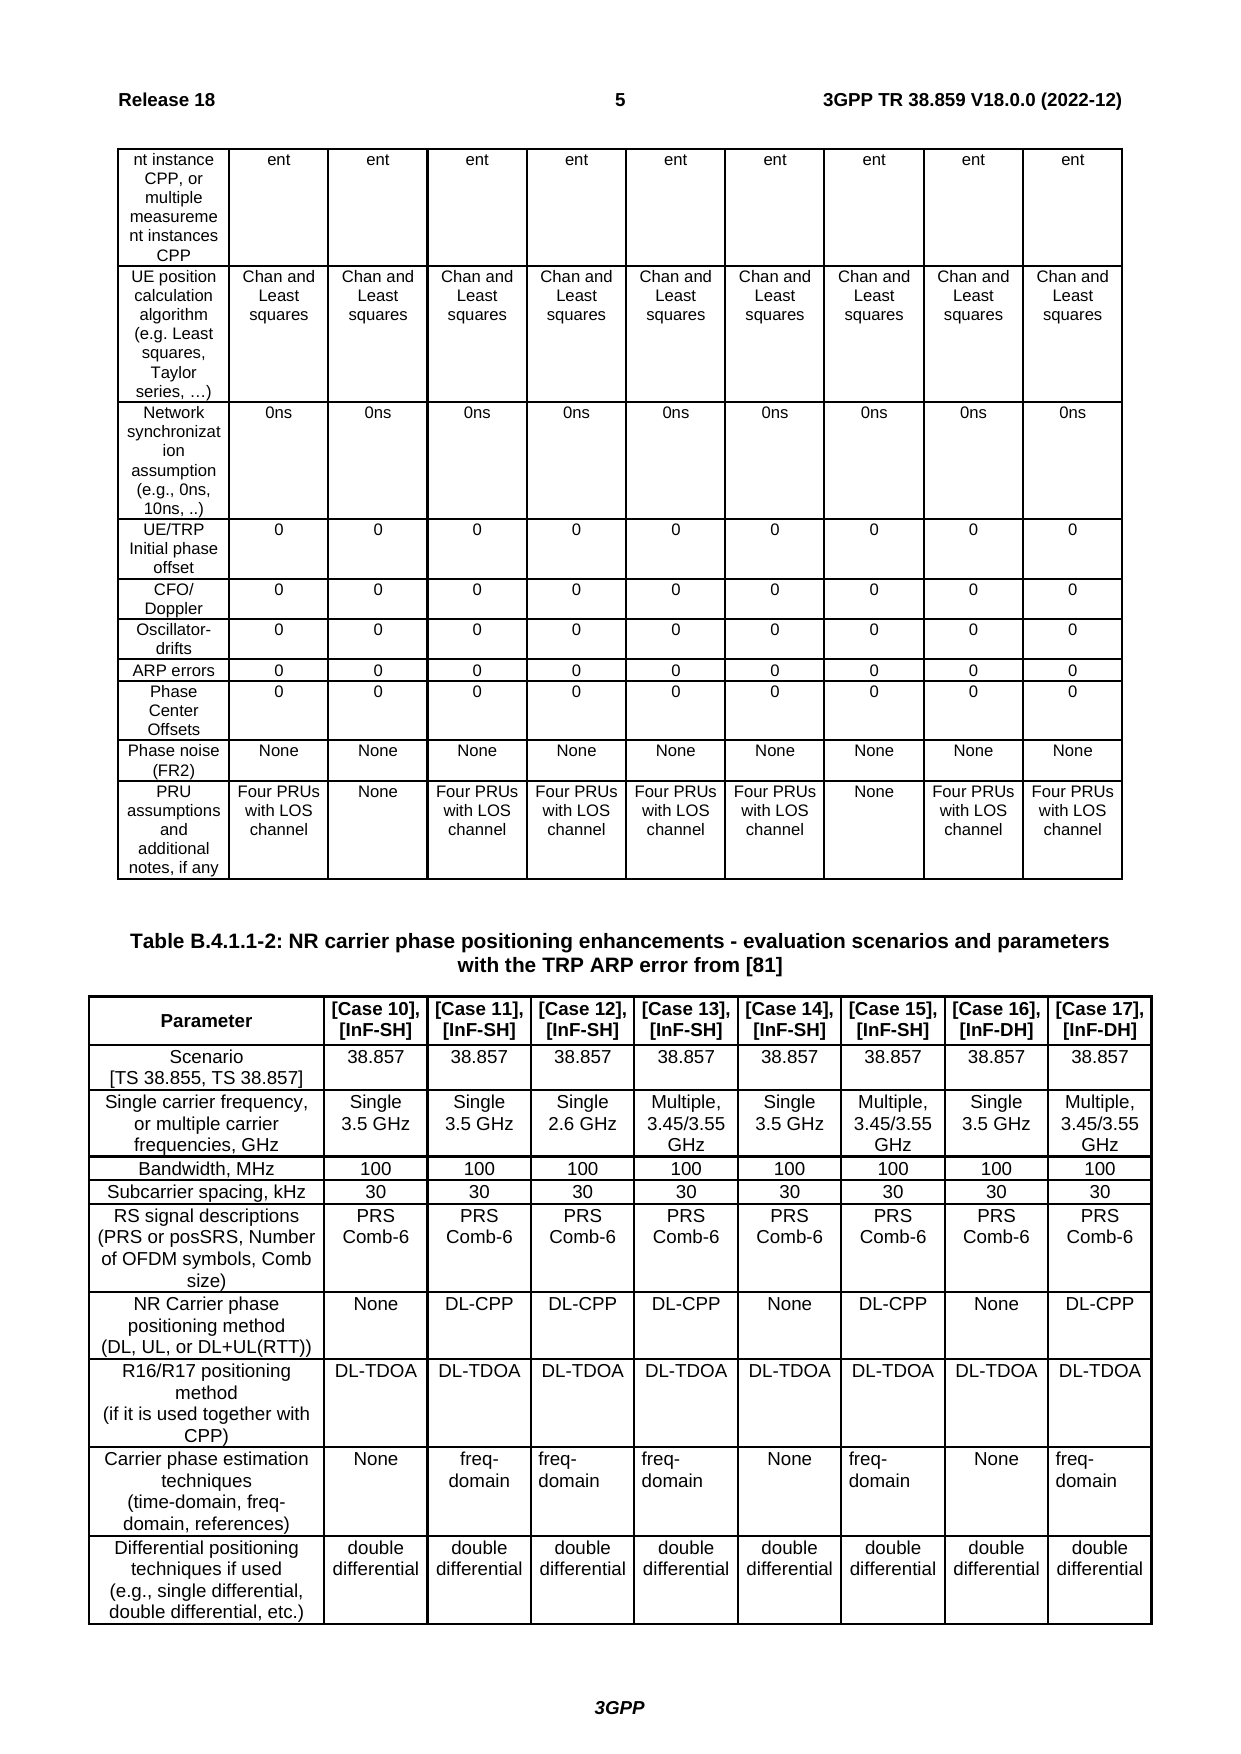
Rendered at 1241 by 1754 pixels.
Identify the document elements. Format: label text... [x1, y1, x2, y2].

table_cell 0 [925, 580, 1022, 618]
table_cell 0 [726, 660, 823, 679]
table_cell DL-TDOA [325, 1360, 426, 1446]
table_cell Chan and Least squares [1024, 267, 1121, 401]
table_cell DL-TDOA [946, 1360, 1047, 1446]
table_cell 0ns [925, 403, 1022, 518]
table_cell Chan and Least squares [230, 267, 327, 401]
table_cell 0 [230, 660, 327, 679]
table_cell Chan and Least squares [429, 267, 526, 401]
table_cell NR Carrier phase positioning method (DL, UL, or DL+UL(RTT)) [90, 1293, 323, 1358]
table_cell 30 [946, 1181, 1047, 1203]
table_cell 100 [739, 1158, 840, 1179]
table_cell 0 [230, 682, 327, 739]
table_cell Four PRUs with LOS channel [627, 782, 724, 877]
table_cell 0 [726, 580, 823, 618]
table_cell 0ns [825, 403, 923, 518]
table_cell PRS Comb-6 [842, 1205, 944, 1291]
table_cell 0 [825, 620, 923, 658]
table_cell 38.857 [946, 1046, 1047, 1089]
table_cell None [1024, 741, 1121, 779]
table_cell 0 [726, 620, 823, 658]
table_cell None [230, 741, 327, 779]
table_cell DL-TDOA [635, 1360, 737, 1446]
table_cell 0 [1024, 580, 1121, 618]
table_header [Case 10], [InF-SH] [325, 998, 426, 1043]
table_cell None [325, 1293, 426, 1358]
table_cell Single-measurement [230, 150, 327, 264]
text Table B.4.1.1-2: NR carrier phase positioning enhancements - evaluation scenarios and parameters with the TRP ARP error from [81] [118, 929, 1122, 977]
table_cell Chan and Least squares [825, 267, 923, 401]
table_cell PRS Comb-6 [1049, 1205, 1150, 1291]
table_cell 0 [329, 660, 426, 679]
table_cell 0 [329, 682, 426, 739]
table_cell 0 [429, 580, 526, 618]
table_cell Four PRUs with LOS channel [528, 782, 625, 877]
table_cell 0ns [429, 403, 526, 518]
table_cell Four PRUs with LOS channel [230, 782, 327, 877]
table_cell 0 [528, 660, 625, 679]
table_cell Scenario [TS 38.855, TS 38.857] [90, 1046, 323, 1089]
table_cell double differential [635, 1537, 737, 1623]
table_cell 0 [925, 682, 1022, 739]
table_cell DL-TDOA [1049, 1360, 1150, 1446]
table_cell 0 [627, 620, 724, 658]
table_cell RS signal descriptions (PRS or posSRS, Number of OFDM symbols, Comb size) [90, 1205, 323, 1291]
table_cell 0ns [726, 403, 823, 518]
table_cell 38.857 [739, 1046, 840, 1089]
table_cell None [825, 741, 923, 779]
table_cell DL-CPP [1049, 1293, 1150, 1358]
table_cell 38.857 [842, 1046, 944, 1089]
table_cell Four PRUs with LOS channel [429, 782, 526, 877]
table_cell Carrier phase estimation techniques (time-domain, freq-domain, references) [90, 1448, 323, 1534]
table_cell double differential [532, 1537, 633, 1623]
table_cell 38.857 [429, 1046, 530, 1089]
table_cell None [925, 741, 1022, 779]
table_cell None [429, 741, 526, 779]
table_cell Phase Center Offsets [119, 682, 228, 739]
table_header [Case 12], [InF-SH] [532, 998, 633, 1043]
table_header [Case 17], [InF-DH] [1049, 998, 1150, 1043]
table_cell 0 [627, 520, 724, 577]
table_cell PRS Comb-6 [946, 1205, 1047, 1291]
table_cell Single 2.6 GHz [532, 1091, 633, 1155]
table_header [Case 15], [InF-SH] [842, 998, 944, 1043]
table_cell 0ns [230, 403, 327, 518]
table_cell None [329, 782, 426, 877]
table_cell DL-CPP [842, 1293, 944, 1358]
table_cell freq-domain [842, 1448, 944, 1534]
table_cell 0 [329, 620, 426, 658]
table_cell Multiple, 3.45/3.55 GHz [635, 1091, 737, 1155]
table_cell PRS Comb-6 [532, 1205, 633, 1291]
table_cell Single-measurement [627, 150, 724, 264]
table_cell 0 [528, 520, 625, 577]
table_cell Single-measurement [329, 150, 426, 264]
table_cell 0 [230, 520, 327, 577]
table_cell 0 [429, 682, 526, 739]
table_cell 30 [739, 1181, 840, 1203]
table_cell 0 [825, 580, 923, 618]
table_cell Single 3.5 GHz [739, 1091, 840, 1155]
table_cell 0 [329, 580, 426, 618]
table_cell None [627, 741, 724, 779]
table_cell DL-TDOA [842, 1360, 944, 1446]
table_cell None [528, 741, 625, 779]
table_cell freq-domain [635, 1448, 737, 1534]
table_cell 0 [627, 580, 724, 618]
table_cell None [946, 1293, 1047, 1358]
table_cell None [739, 1293, 840, 1358]
table_cell double differential [739, 1537, 840, 1623]
table_cell Single-measurement [528, 150, 625, 264]
table_cell 0 [1024, 620, 1121, 658]
table_cell double differential [946, 1537, 1047, 1623]
table_cell 100 [532, 1158, 633, 1179]
table_cell ARP errors [119, 660, 228, 679]
table_cell Differential positioning techniques if used (e.g., single differential, double differential, etc.) [90, 1537, 323, 1623]
table_header Parameter [90, 998, 323, 1043]
table_cell freq-domain [532, 1448, 633, 1534]
table_cell Bandwidth, MHz [90, 1158, 323, 1179]
table_header [Case 11], [InF-SH] [429, 998, 530, 1043]
table_cell double differential [325, 1537, 426, 1623]
table_cell PRS Comb-6 [429, 1205, 530, 1291]
table_cell Single-measurement [925, 150, 1022, 264]
table_cell 0 [627, 660, 724, 679]
table_cell Four PRUs with LOS channel [925, 782, 1022, 877]
table_cell 30 [1049, 1181, 1150, 1203]
table_cell Chan and Least squares [627, 267, 724, 401]
table_cell Single-measurement [825, 150, 923, 264]
table_cell 0 [825, 660, 923, 679]
table_cell Single 3.5 GHz [325, 1091, 426, 1155]
table_cell Single-measurement [1024, 150, 1121, 264]
table_cell 0 [825, 520, 923, 577]
table_cell double differential [1049, 1537, 1150, 1623]
table_cell 100 [635, 1158, 737, 1179]
table_cell 0 [528, 580, 625, 618]
table_cell 100 [429, 1158, 530, 1179]
table_header [Case 16], [InF-DH] [946, 998, 1047, 1043]
table_cell Four PRUs with LOS channel [1024, 782, 1121, 877]
table_cell 0 [528, 620, 625, 658]
table_cell None [739, 1448, 840, 1534]
table_cell UE/TRP Initial phase offset [119, 520, 228, 577]
table_cell 0 [925, 620, 1022, 658]
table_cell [119, 150, 228, 264]
table_cell 0 [925, 520, 1022, 577]
table_cell 0ns [528, 403, 625, 518]
table_cell 0 [429, 520, 526, 577]
table_cell DL-CPP [532, 1293, 633, 1358]
table_cell Network synchronization assumption (e.g., 0ns, 10ns, ..) [119, 403, 228, 518]
table_cell Single-measurement [726, 150, 823, 264]
table_cell None [726, 741, 823, 779]
table_cell DL-CPP [635, 1293, 737, 1358]
table_cell Multiple, 3.45/3.55 GHz [1049, 1091, 1150, 1155]
table_cell None [329, 741, 426, 779]
table_cell Single-measurement [429, 150, 526, 264]
table_cell PRS Comb-6 [739, 1205, 840, 1291]
table_cell 0 [726, 682, 823, 739]
table_cell None [946, 1448, 1047, 1534]
table_cell Subcarrier spacing, kHz [90, 1181, 323, 1203]
table_cell Single 3.5 GHz [946, 1091, 1047, 1155]
table_cell Oscillator-drifts [119, 620, 228, 658]
table_cell PRS Comb-6 [325, 1205, 426, 1291]
table_cell None [825, 782, 923, 877]
table_cell Multiple, 3.45/3.55 GHz [842, 1091, 944, 1155]
table_cell R16/R17 positioning method (if it is used together with CPP) [90, 1360, 323, 1446]
table_cell 0 [1024, 660, 1121, 679]
table_cell 0ns [627, 403, 724, 518]
table_cell UE position calculation algorithm (e.g. Least squares, Taylor series, …) [119, 267, 228, 401]
table_cell 0 [230, 620, 327, 658]
table_cell double differential [429, 1537, 530, 1623]
table_cell 100 [325, 1158, 426, 1179]
table_header [Case 14], [InF-SH] [739, 998, 840, 1043]
table_cell Four PRUs with LOS channel [726, 782, 823, 877]
table_cell None [325, 1448, 426, 1534]
table_cell 0 [429, 620, 526, 658]
table_cell DL-TDOA [532, 1360, 633, 1446]
table_cell DL-CPP [429, 1293, 530, 1358]
table_cell double differential [842, 1537, 944, 1623]
table_cell 0 [627, 682, 724, 739]
table_cell Chan and Least squares [528, 267, 625, 401]
table_cell 30 [429, 1181, 530, 1203]
table_cell 30 [325, 1181, 426, 1203]
table_cell PRU assumptions and additional notes, if any [119, 782, 228, 877]
table_cell 0 [230, 580, 327, 618]
table_cell PRS Comb-6 [635, 1205, 737, 1291]
table_cell 0 [329, 520, 426, 577]
table_cell 0 [726, 520, 823, 577]
table_cell 100 [1049, 1158, 1150, 1179]
table_header [Case 13], [InF-SH] [635, 998, 737, 1043]
table_cell 0 [825, 682, 923, 739]
table_cell 38.857 [635, 1046, 737, 1089]
table_cell 38.857 [532, 1046, 633, 1089]
table_cell DL-TDOA [429, 1360, 530, 1446]
table_cell 100 [946, 1158, 1047, 1179]
table_cell 30 [532, 1181, 633, 1203]
table_cell Chan and Least squares [726, 267, 823, 401]
table_cell Chan and Least squares [925, 267, 1022, 401]
table_cell Phase noise (FR2) [119, 741, 228, 779]
table_cell CFO/Doppler [119, 580, 228, 618]
table_cell 38.857 [325, 1046, 426, 1089]
table_cell freq-domain [429, 1448, 530, 1534]
table_cell 0ns [329, 403, 426, 518]
table_cell 0ns [1024, 403, 1121, 518]
table_cell 38.857 [1049, 1046, 1150, 1089]
table_cell DL-TDOA [739, 1360, 840, 1446]
table_cell Single carrier frequency, or multiple carrier frequencies, GHz [90, 1091, 323, 1155]
table_cell 0 [429, 660, 526, 679]
table_cell freq-domain [1049, 1448, 1150, 1534]
table_cell 30 [842, 1181, 944, 1203]
table_cell Chan and Least squares [329, 267, 426, 401]
table_cell 0 [528, 682, 625, 739]
table_cell 0 [1024, 682, 1121, 739]
table_cell Single 3.5 GHz [429, 1091, 530, 1155]
table_cell 100 [842, 1158, 944, 1179]
table_cell 0 [1024, 520, 1121, 577]
table_cell 0 [925, 660, 1022, 679]
table_cell 30 [635, 1181, 737, 1203]
